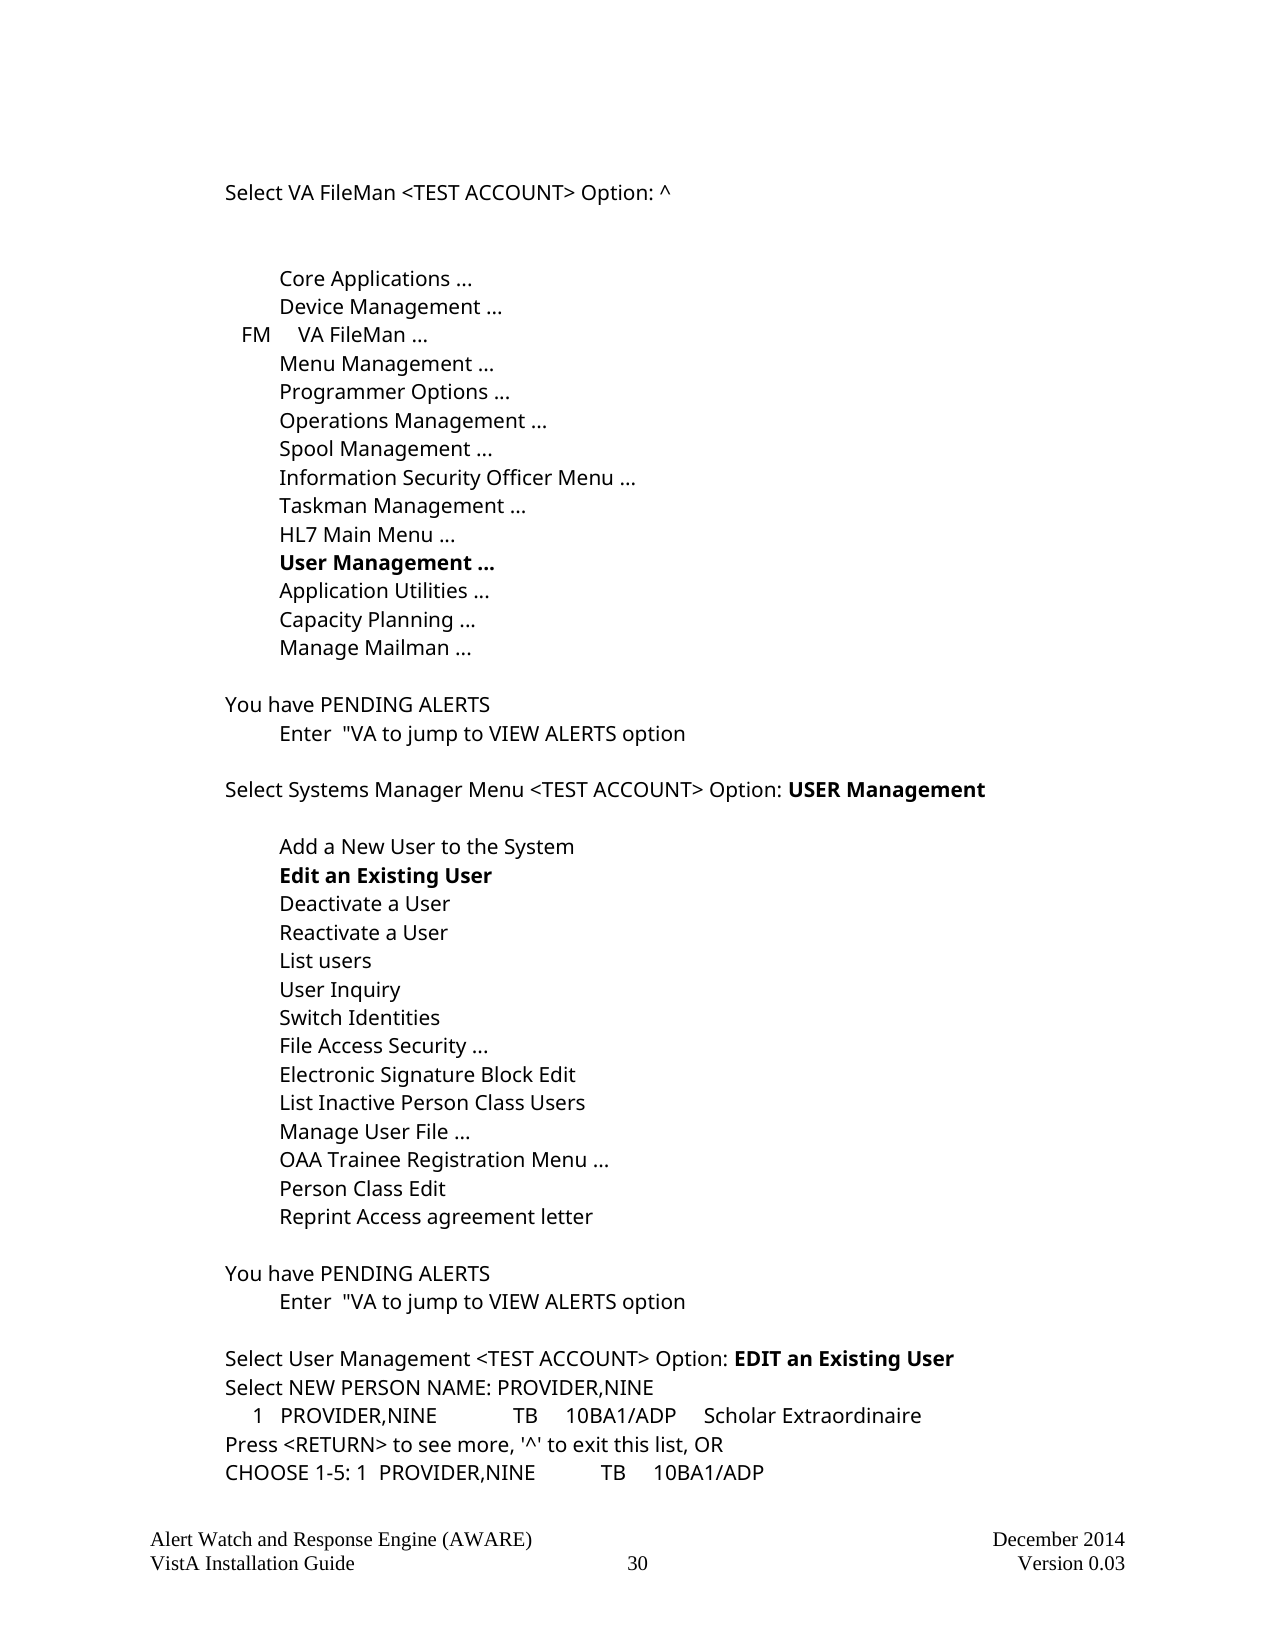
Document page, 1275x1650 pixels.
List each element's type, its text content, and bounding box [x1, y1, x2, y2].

text Select VA FileMan <TEST ACCOUNT> Option: ^ [225, 178, 1125, 207]
text 1 PROVIDER,NINE TB 10BA1/ADP Scholar Extraordinaire [225, 1401, 1125, 1430]
text Menu Management ... [225, 349, 1125, 377]
text Manage Mailman ... [225, 633, 1125, 662]
text List Inactive Person Class Users [225, 1088, 1125, 1117]
text Operations Management ... [225, 406, 1125, 434]
text Deactivate a User [225, 889, 1125, 918]
text Device Management ... [225, 292, 1125, 321]
text Information Security Officer Menu ... [225, 463, 1125, 491]
text Press <RETURN> to see more, '^' to exit this list, OR [225, 1430, 1125, 1458]
text User Management ... [225, 548, 1125, 577]
text HL7 Main Menu ... [225, 520, 1125, 548]
text User Inquiry [225, 975, 1125, 1003]
text Application Utilities ... [225, 577, 1125, 605]
text Select NEW PERSON NAME: PROVIDER,NINE [225, 1373, 1125, 1401]
text Select User Management <TEST ACCOUNT> Option: EDIT an Existing User [225, 1344, 1125, 1373]
text Electronic Signature Block Edit [225, 1060, 1125, 1088]
text CHOOSE 1-5: 1 PROVIDER,NINE TB 10BA1/ADP [225, 1458, 1125, 1487]
text Reactivate a User [225, 918, 1125, 946]
text Spool Management ... [225, 434, 1125, 463]
text Person Class Edit [225, 1174, 1125, 1202]
text Enter "VA to jump to VIEW ALERTS option [225, 719, 1125, 747]
text Taskman Management ... [225, 491, 1125, 520]
text FM VA FileMan ... [225, 321, 1125, 349]
text File Access Security ... [225, 1032, 1125, 1060]
text Select Systems Manager Menu <TEST ACCOUNT> Option: USER Management [225, 776, 1125, 804]
text Capacity Planning ... [225, 605, 1125, 633]
text Enter "VA to jump to VIEW ALERTS option [225, 1287, 1125, 1316]
text Manage User File ... [225, 1117, 1125, 1145]
text You have PENDING ALERTS [225, 690, 1125, 719]
text Core Applications ... [225, 264, 1125, 292]
text Programmer Options ... [225, 377, 1125, 406]
text List users [225, 946, 1125, 975]
text Switch Identities [225, 1003, 1125, 1032]
text You have PENDING ALERTS [225, 1259, 1125, 1287]
text OAA Trainee Registration Menu ... [225, 1145, 1125, 1174]
text Edit an Existing User [225, 861, 1125, 889]
text Reprint Access agreement letter [225, 1202, 1125, 1231]
text Add a New User to the System [225, 832, 1125, 861]
